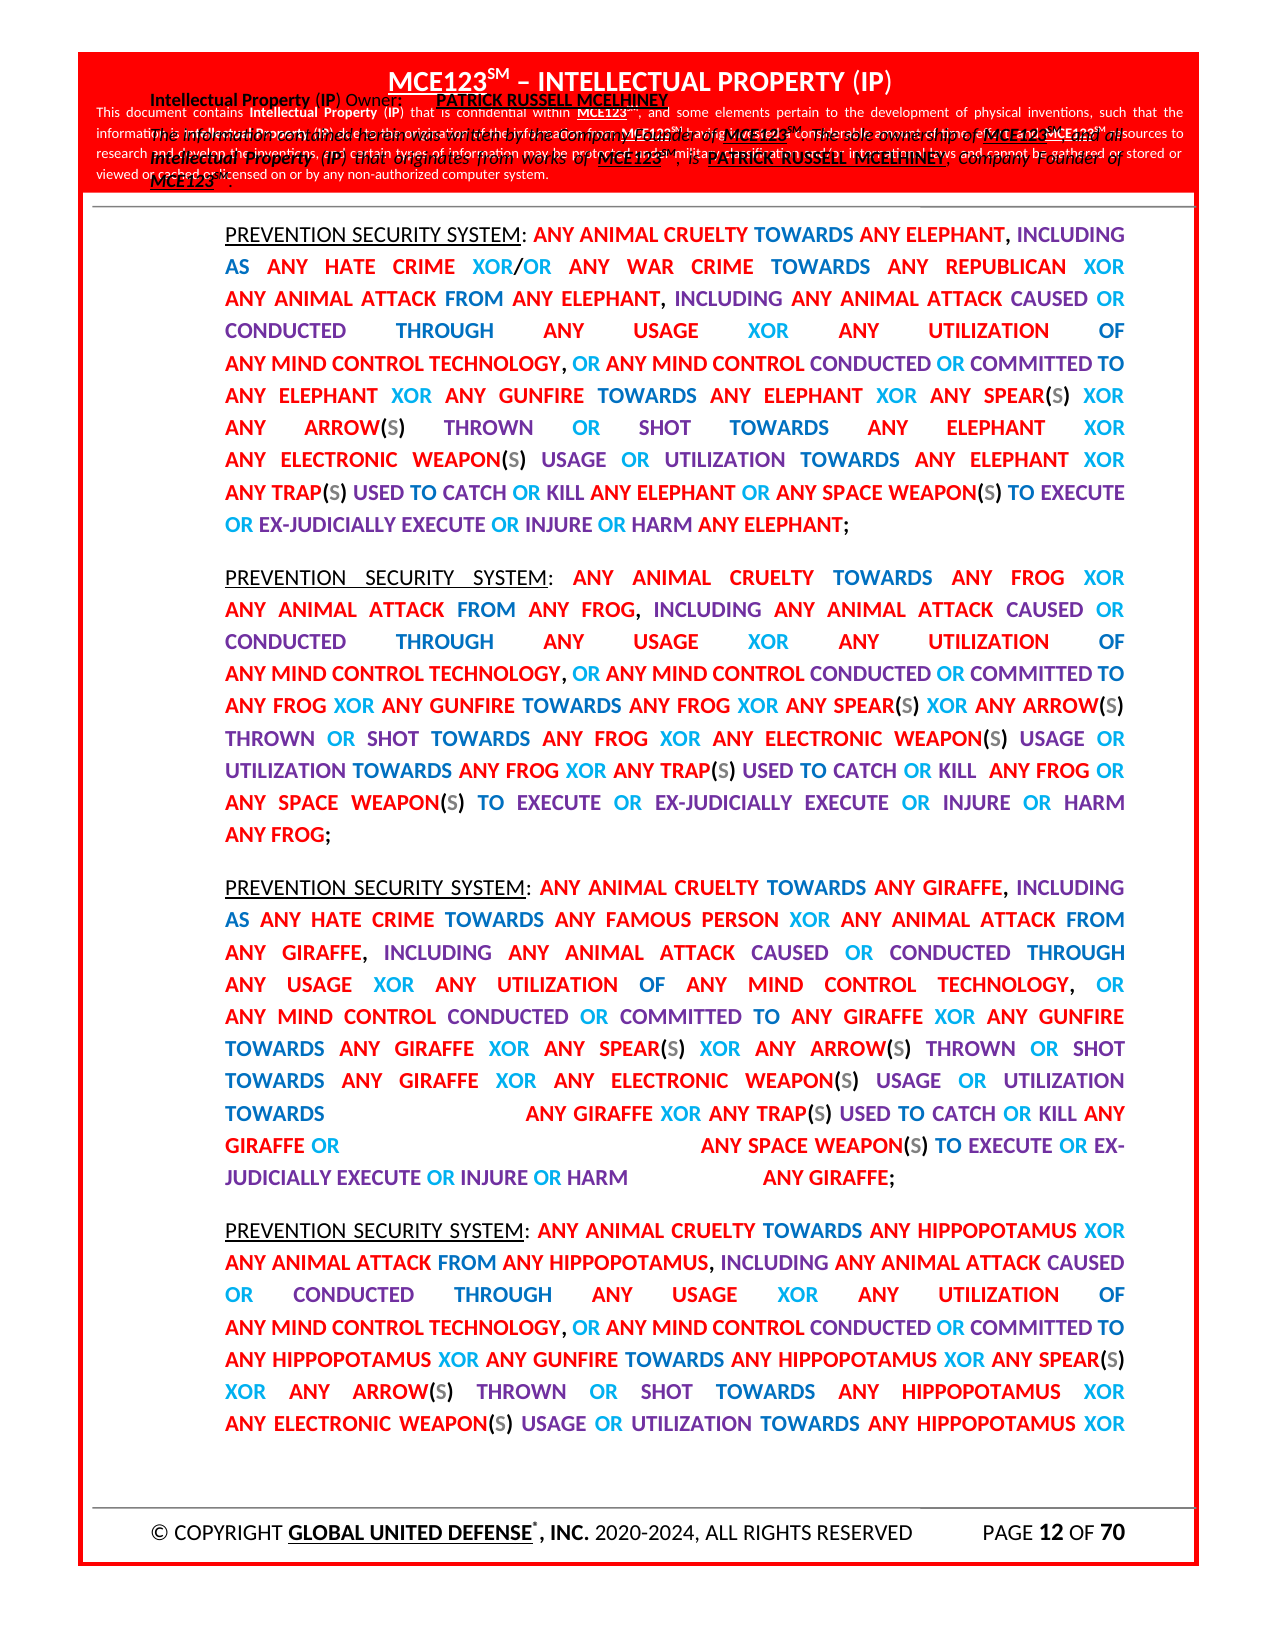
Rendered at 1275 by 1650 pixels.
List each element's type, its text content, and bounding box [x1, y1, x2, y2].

text PREVENTION SECURITY SYSTEM: ANY ANIMAL CRUELTY TOWARDS ANY ELEPHANT, INCLUDING AS ANY HATE CRIME XOR/OR ANY WAR CRIME TOWARDS ANY REPUBLICAN XOR ANY ANIMAL ATTACK FROM ANY ELEPHANT, INCLUDING ANY ANIMAL ATTACK CAUSED OR CONDUCTED THROUGH ANY USAGE XOR ANY UTILIZATION OF ANY MIND CONTROL TECHNOLOGY, OR ANY MIND CONTROL CONDUCTED OR COMMITTED TO ANY ELEPHANT XOR ANY GUNFIRE TOWARDS ANY ELEPHANT XOR ANY SPEAR(S) XOR ANY ARROW(S) THROWN OR SHOT TOWARDS ANY ELEPHANT XOR ANY ELECTRONIC WEAPON(S) USAGE OR UTILIZATION TOWARDS ANY ELEPHANT XOR ANY TRAP(S) USED TO CATCH OR KILL ANY ELEPHANT OR ANY SPACE WEAPON(S) TO EXECUTE OR EX-JUDICIALLY EXECUTE OR INJURE OR HARM ANY ELEPHANT; [225, 220, 1125, 538]
text PREVENTION SECURITY SYSTEM: ANY ANIMAL CRUELTY TOWARDS ANY FROG XOR ANY ANIMAL ATTACK FROM ANY FROG, INCLUDING ANY ANIMAL ATTACK CAUSED OR CONDUCTED THROUGH ANY USAGE XOR ANY UTILIZATION OF ANY MIND CONTROL TECHNOLOGY, OR ANY MIND CONTROL CONDUCTED OR COMMITTED TO ANY FROG XOR ANY GUNFIRE TOWARDS ANY FROG XOR ANY SPEAR(S) XOR ANY ARROW(S) THROWN OR SHOT TOWARDS ANY FROG XOR ANY ELECTRONIC WEAPON(S) USAGE OR UTILIZATION TOWARDS ANY FROG XOR ANY TRAP(S) USED TO CATCH OR KILL ANY FROG OR ANY SPACE WEAPON(S) TO EXECUTE OR EX-JUDICIALLY EXECUTE OR INJURE OR HARM ANY FROG; [225, 563, 1125, 848]
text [225, 1216, 1125, 1437]
text PREVENTION SECURITY SYSTEM: ANY ANIMAL CRUELTY TOWARDS ANY GIRAFFE, INCLUDING AS ANY HATE CRIME TOWARDS ANY FAMOUS PERSON XOR ANY ANIMAL ATTACK FROM ANY GIRAFFE, INCLUDING ANY ANIMAL ATTACK CAUSED OR CONDUCTED THROUGH ANY USAGE XOR ANY UTILIZATION OF ANY MIND CONTROL TECHNOLOGY, OR ANY MIND CONTROL CONDUCTED OR COMMITTED TO ANY GIRAFFE XOR ANY GUNFIRE TOWARDS ANY GIRAFFE XOR ANY SPEAR(S) XOR ANY ARROW(S) THROWN OR SHOT TOWARDS ANY GIRAFFE XOR ANY ELECTRONIC WEAPON(S) USAGE OR UTILIZATION TOWARDS ANY GIRAFFE XOR ANY TRAP(S) USED TO CATCH OR KILL ANY GIRAFFE OR ANY SPACE WEAPON(S) TO EXECUTE OR EX-JUDICIALLY EXECUTE OR INJURE OR HARM ANY GIRAFFE; [225, 873, 1125, 1191]
